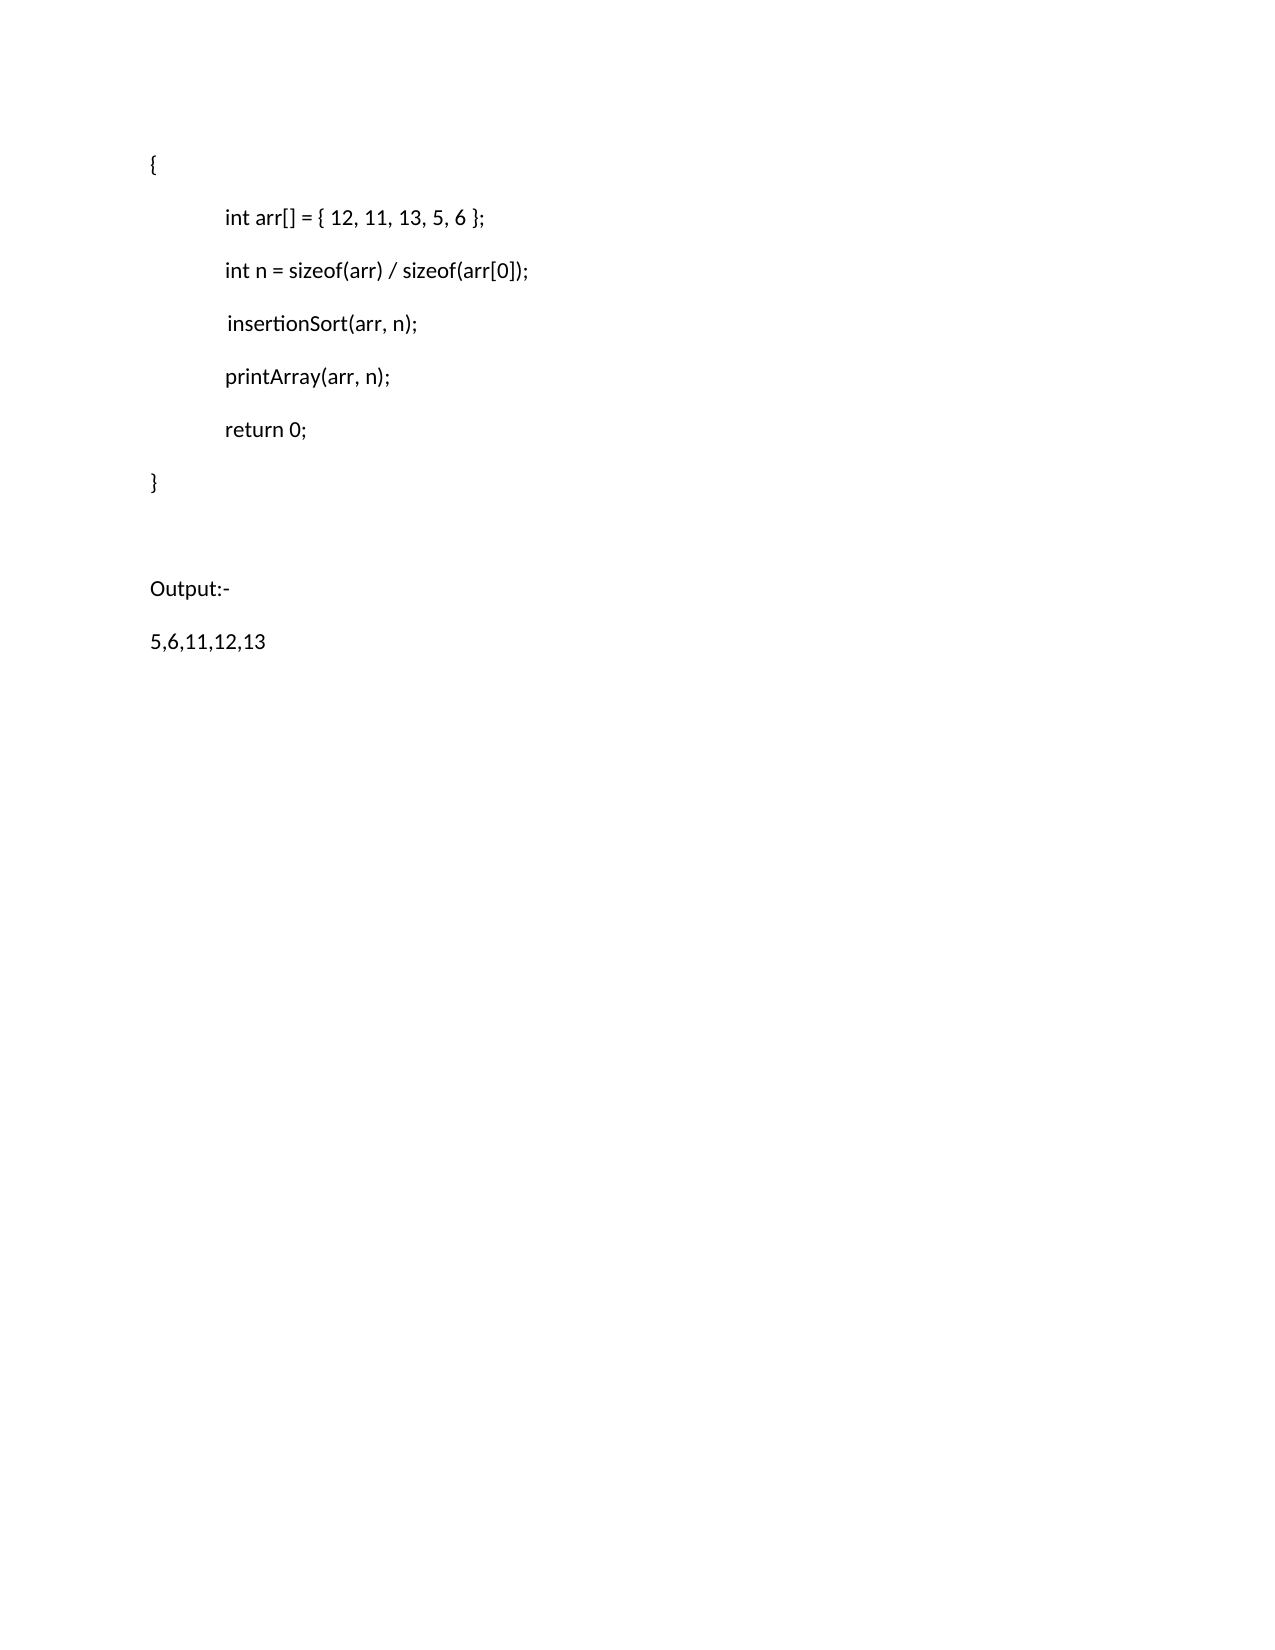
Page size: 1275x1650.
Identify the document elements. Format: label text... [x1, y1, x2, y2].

text return 0; [150, 415, 1125, 443]
text int arr[] = { 12, 11, 13, 5, 6 }; [150, 203, 1125, 231]
text } [150, 468, 1125, 496]
text { [150, 150, 1125, 178]
text printArray(arr, n); [150, 362, 1125, 390]
text 5,6,11,12,13 [150, 627, 1125, 655]
text int n = sizeof(arr) / sizeof(arr[0]); [150, 256, 1125, 284]
text Output:- [150, 574, 1125, 602]
text insertionSort(arr, n); [150, 309, 1125, 337]
